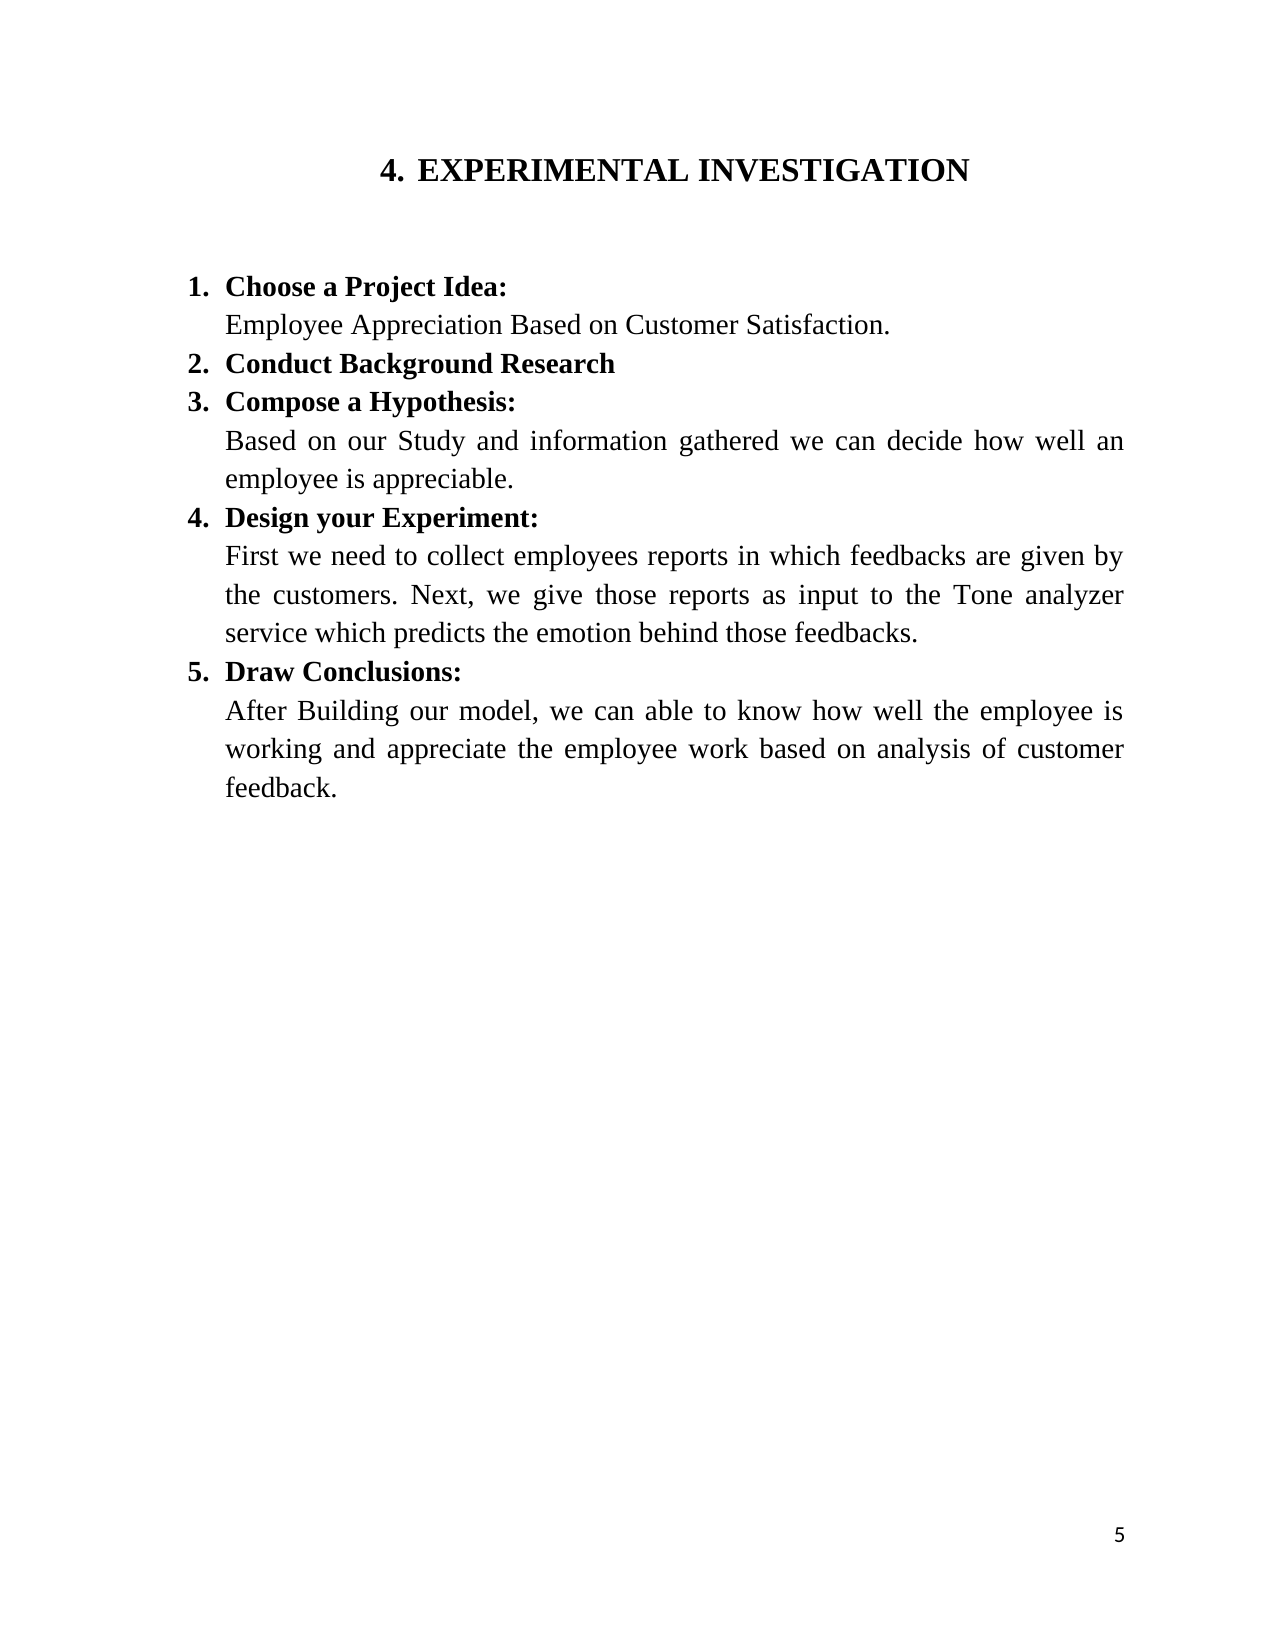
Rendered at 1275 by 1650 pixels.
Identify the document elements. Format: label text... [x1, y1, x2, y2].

list Conduct Background Research [187, 346, 1125, 379]
list Based on our Study and information gathered we can decide how well an employee is appreciable. [225, 423, 1125, 495]
list Compose a Hypothesis: [187, 384, 1125, 418]
list After Building our model, we can able to know how well the employee is working and appreciate the employee work based on analysis of customer feedback. [225, 693, 1125, 803]
list EXPERIMENTAL INVESTIGATION [225, 150, 1125, 188]
list Draw Conclusions: [187, 654, 1125, 688]
list Employee Appreciation Based on Customer Satisfaction. [225, 307, 1125, 341]
list Choose a Project Idea: [187, 269, 1125, 302]
list First we need to collect employees reports in which feedbacks are given by the customers. Next, we give those reports as input to the Tone analyzer service which predicts the emotion behind those feedbacks. [225, 538, 1125, 649]
list Design your Experiment: [187, 500, 1125, 533]
